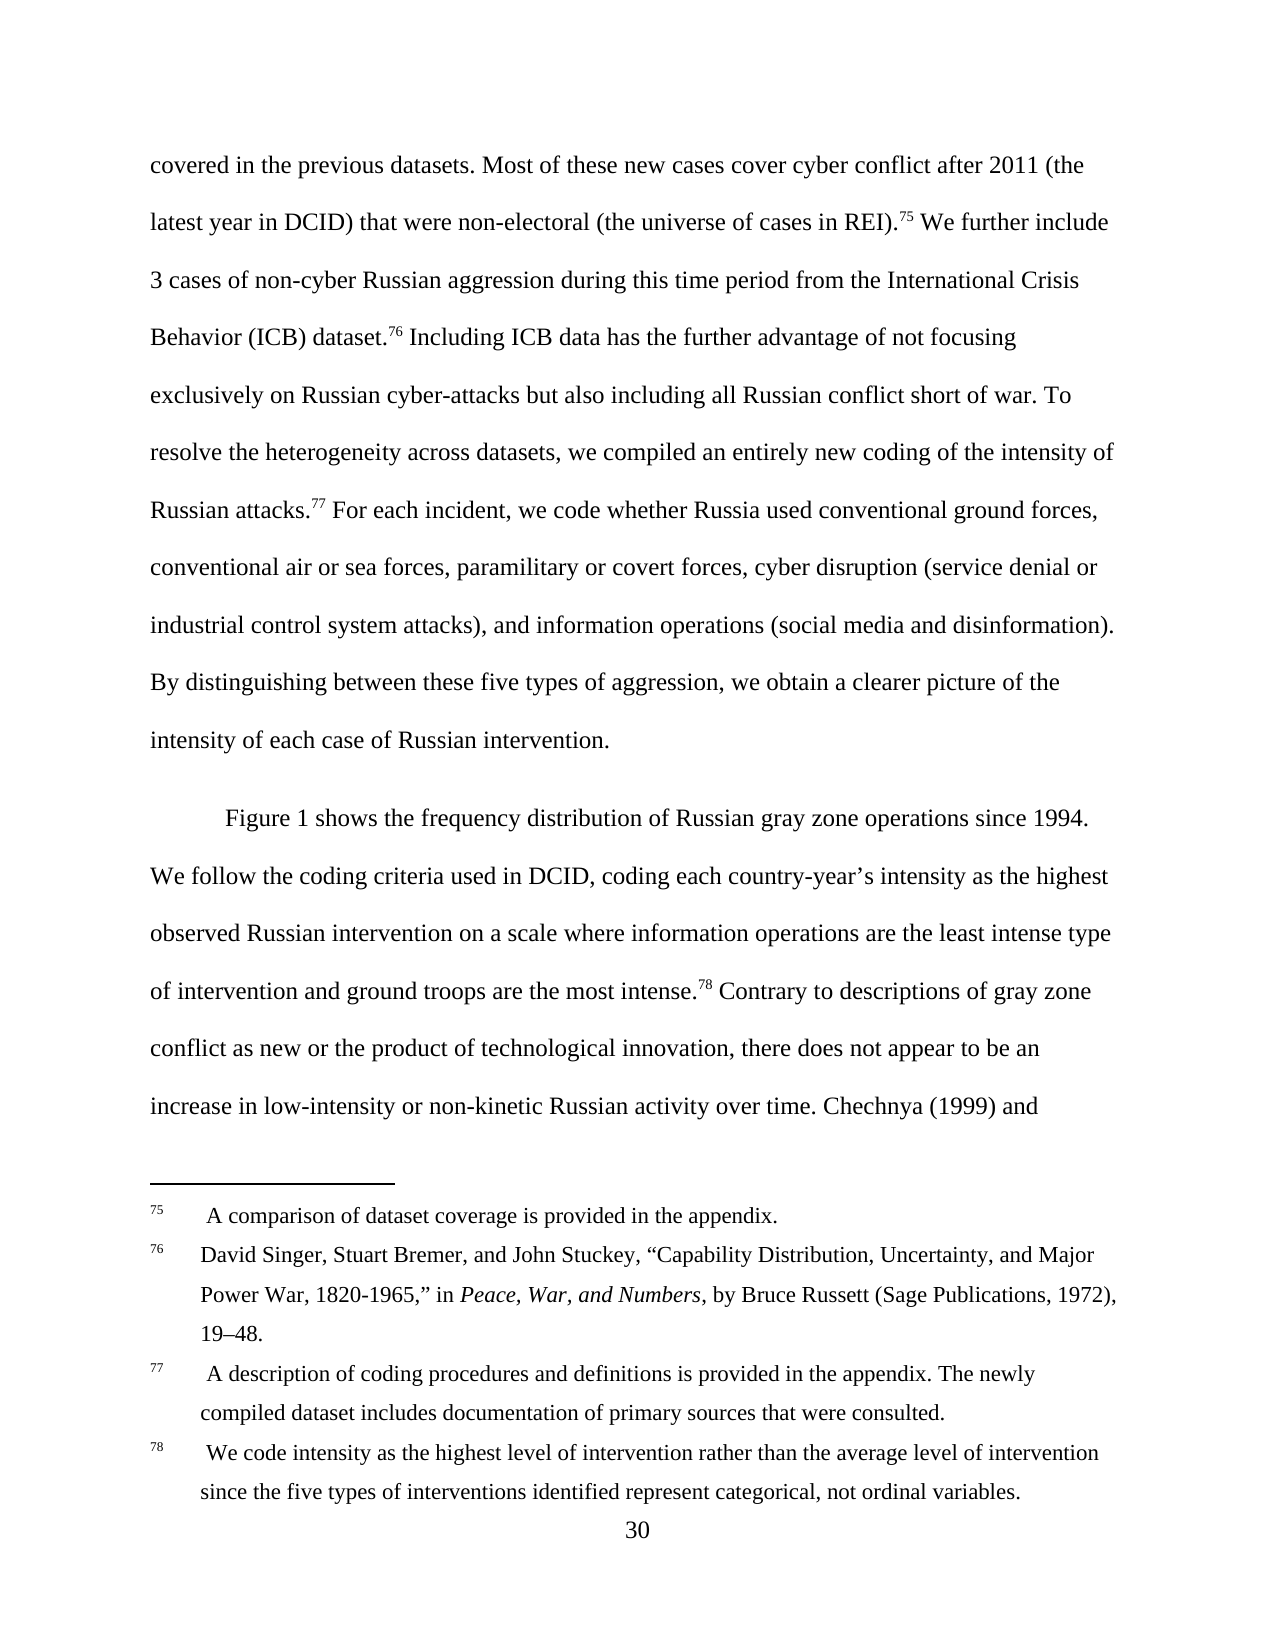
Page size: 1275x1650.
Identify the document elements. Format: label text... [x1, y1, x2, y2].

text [150, 150, 1125, 754]
text Figure 1 shows the frequency distribution of Russian gray zone operations since 1994. We follow the coding criteria used in DCID, coding each country-year’s intensity as the highest observed Russian intervention on a scale where information operations are the least intense type of intervention and ground troops are the most intense. Contrary to descriptions of gray zone conflict as new or the product of technological innovation, there does not appear to be an increase in low-intensity or non-kinetic Russian activity over time. Chechnya (1999) and Georgia (2008) represent the most intense Russian intervention and 2014 experienced the highest number of interventions (most of which were associated with Ukraine). Russian gray zone operations have not increased in intensity, but they do appear to be happening more frequently. This might reflect a weakening of Western deterrence, an emboldening of Russian leadership, or the maturation of technical capabilities. Whatever the cause, the result is likely to be a self-defeating (for Russia) strengthening of Western defenses and resolve given better information about the nature of the Russian threat. Like a stain on a microscope slide, Russian operations highlight the contours of the Western deterrence gradient. [150, 803, 1125, 1119]
